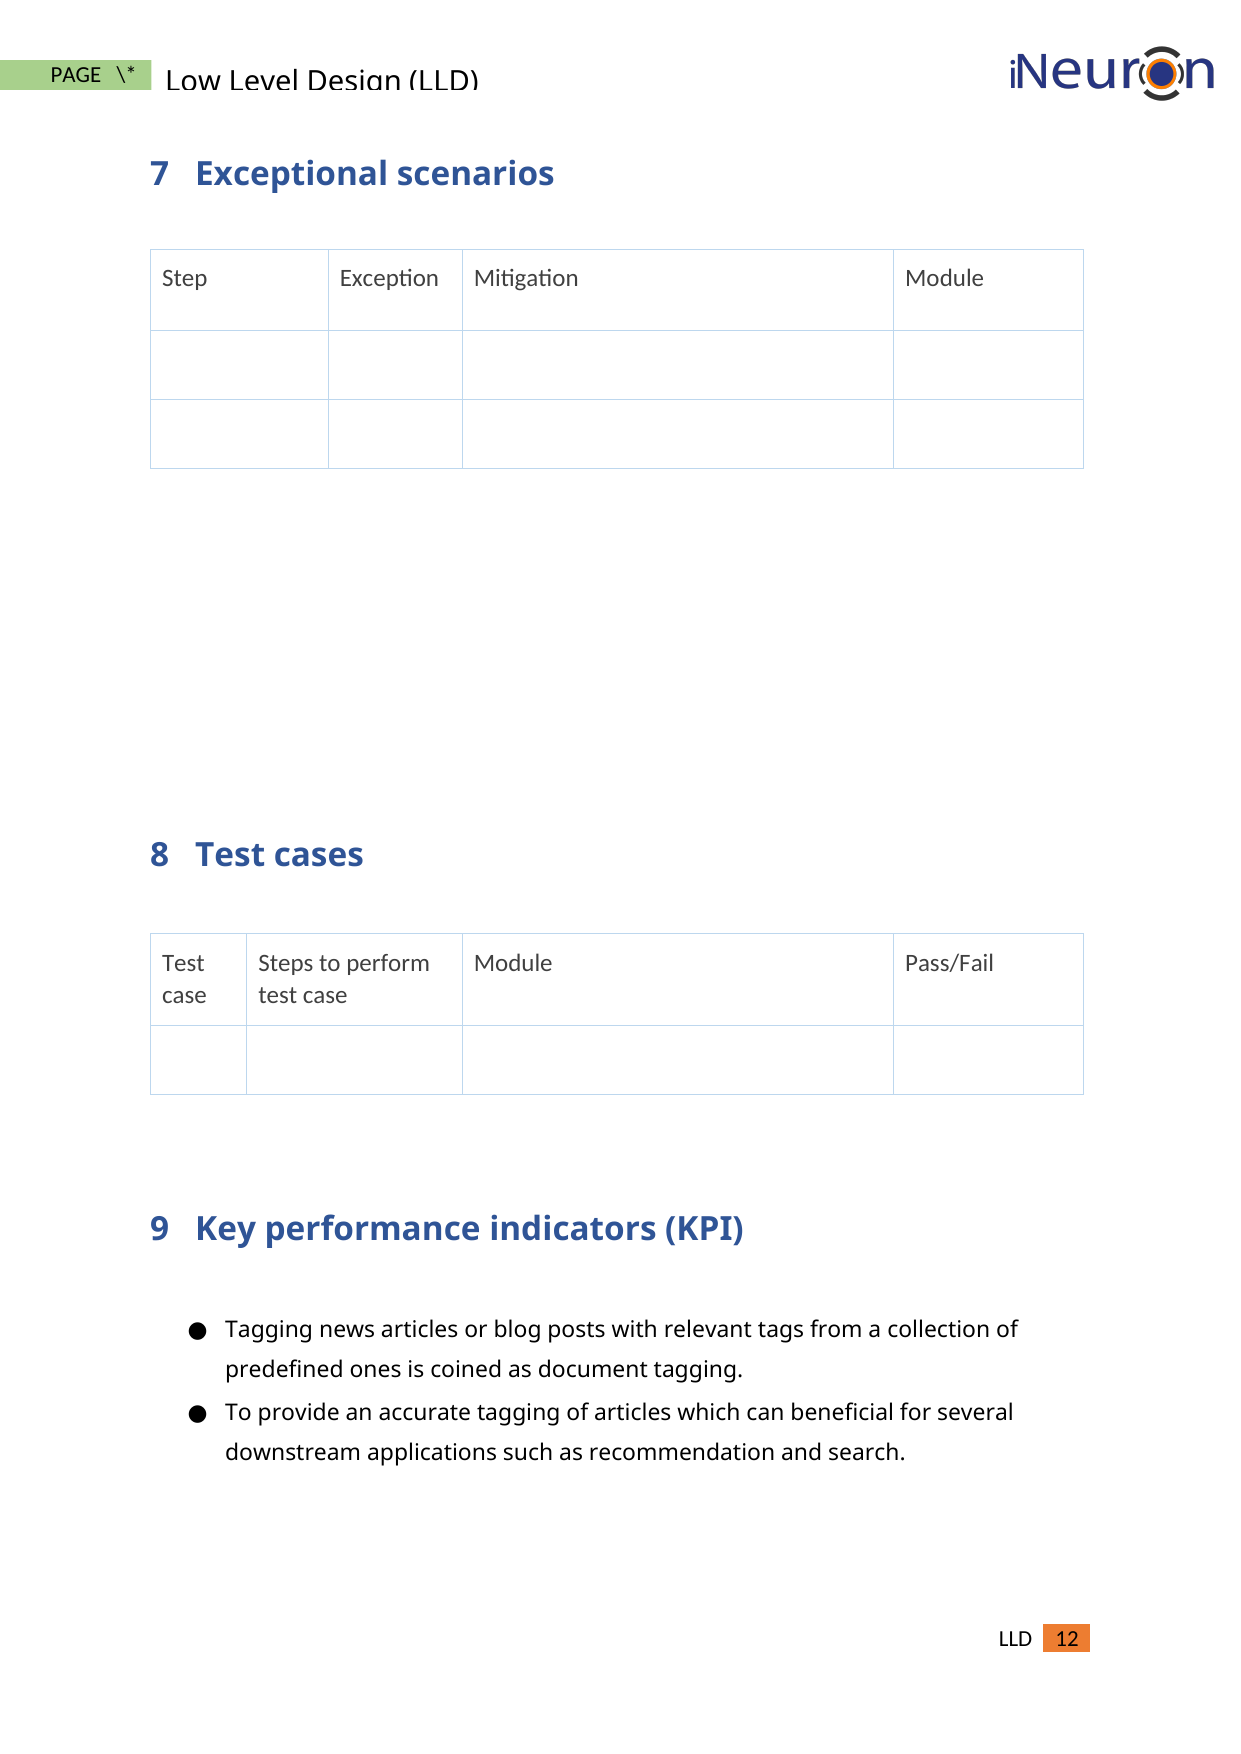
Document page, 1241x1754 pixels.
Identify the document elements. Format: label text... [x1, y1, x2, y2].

table_cell [463, 400, 893, 468]
picture [1008, 38, 1218, 103]
table_cell [463, 331, 893, 399]
table_cell [151, 331, 328, 399]
table_cell [247, 1026, 462, 1094]
table_header Pass/Fail [894, 934, 1083, 1025]
table_header Module [463, 934, 893, 1025]
table_cell [894, 331, 1083, 399]
table_header Mitigation [463, 250, 893, 330]
table_cell [894, 400, 1083, 468]
table_cell [151, 400, 328, 468]
table_header Exception [329, 250, 462, 330]
subtitle Exceptional scenarios [150, 150, 1090, 195]
subtitle Test cases [150, 831, 1090, 876]
table_header Steps to perform test case [247, 934, 462, 1025]
table_cell [329, 331, 462, 399]
list To provide an accurate tagging of articles which can beneficial for several downstream applications such as recommendation and search. [187, 1387, 1090, 1467]
table_cell [463, 1026, 893, 1094]
table_cell [151, 1026, 246, 1094]
table_header Test case [151, 934, 246, 1025]
list Tagging news articles or blog posts with relevant tags from a collection of predefined ones is coined as document tagging. [187, 1303, 1090, 1384]
table_header Module [894, 250, 1083, 330]
table_header Step [151, 250, 328, 330]
table_cell [894, 1026, 1083, 1094]
table_cell [329, 400, 462, 468]
subtitle Key performance indicators (KPI) [150, 1204, 1090, 1250]
